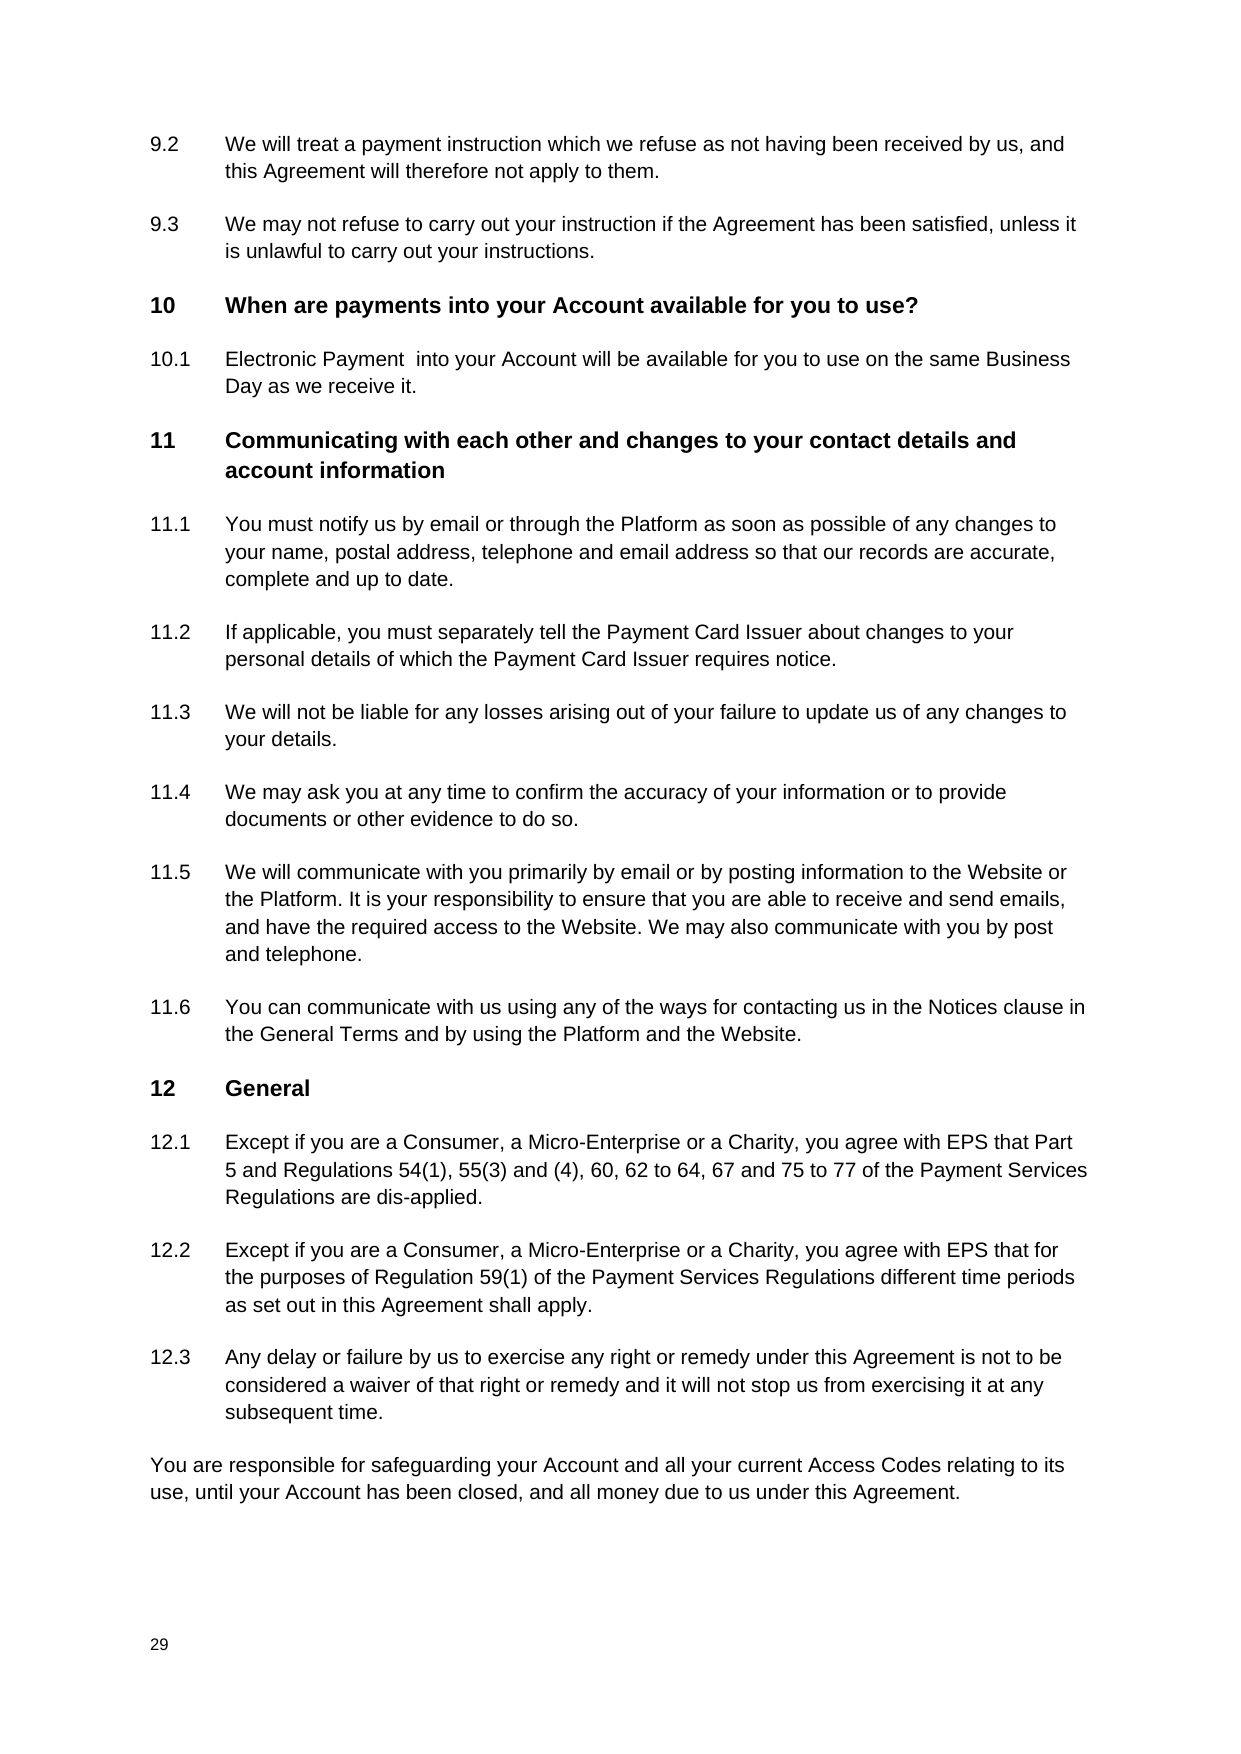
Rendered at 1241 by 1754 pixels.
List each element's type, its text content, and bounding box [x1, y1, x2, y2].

text Electronic Payment into your Account will be available for you to use on the same Business Day as we receive it. [150, 347, 1090, 398]
text We will not be liable for any losses arising out of your failure to update us of any changes to your details. [150, 700, 1090, 751]
text You can communicate with us using any of the ways for contacting us in the Notices clause in the General Terms and by using the Platform and the Website. [150, 995, 1090, 1046]
text Except if you are a Consumer, a Micro-Enterprise or a Charity, you agree with EPS that for the purposes of Regulation 59(1) of the Payment Services Regulations different time periods as set out in this Agreement shall apply. [150, 1237, 1090, 1316]
text We may not refuse to carry out your instruction if the Agreement has been satisfied, unless it is unlawful to carry out your instructions. [150, 212, 1090, 263]
text We will treat a payment instruction which we refuse as not having been received by us, and this Agreement will therefore not apply to them. [150, 132, 1090, 183]
list You are responsible for safeguarding your Account and all your current Access Codes relating to its use, until your Account has been closed, and all money due to us under this Agreement. [150, 1452, 1090, 1504]
text Except if you are a Consumer, a Micro-Enterprise or a Charity, you agree with EPS that Part 5 and Regulations 54(1), 55(3) and (4), 60, 62 to 64, 67 and 75 to 77 of the Payment Services Regulations are dis-applied. [150, 1130, 1090, 1209]
text If applicable, you must separately tell the Payment Card Issuer about changes to your personal details of which the Payment Card Issuer requires notice. [150, 620, 1090, 671]
text You must notify us by email or through the Platform as soon as possible of any changes to your name, postal address, telephone and email address so that our records are accurate, complete and up to date. [150, 512, 1090, 591]
text We may ask you at any time to confirm the accuracy of your information or to provide documents or other evidence to do so. [150, 780, 1090, 831]
subtitle Communicating with each other and changes to your contact details and account information [150, 427, 1090, 483]
subtitle General [150, 1075, 1090, 1101]
subtitle When are payments into your Account available for you to use? [150, 292, 1090, 318]
text We will communicate with you primarily by email or by posting information to the Website or the Platform. It is your responsibility to ensure that you are able to receive and send emails, and have the required access to the Website. We may also communicate with you by post and telephone. [150, 860, 1090, 966]
text Any delay or failure by us to exercise any right or remedy under this Agreement is not to be considered a waiver of that right or remedy and it will not stop us from exercising it at any subsequent time. [150, 1345, 1090, 1424]
